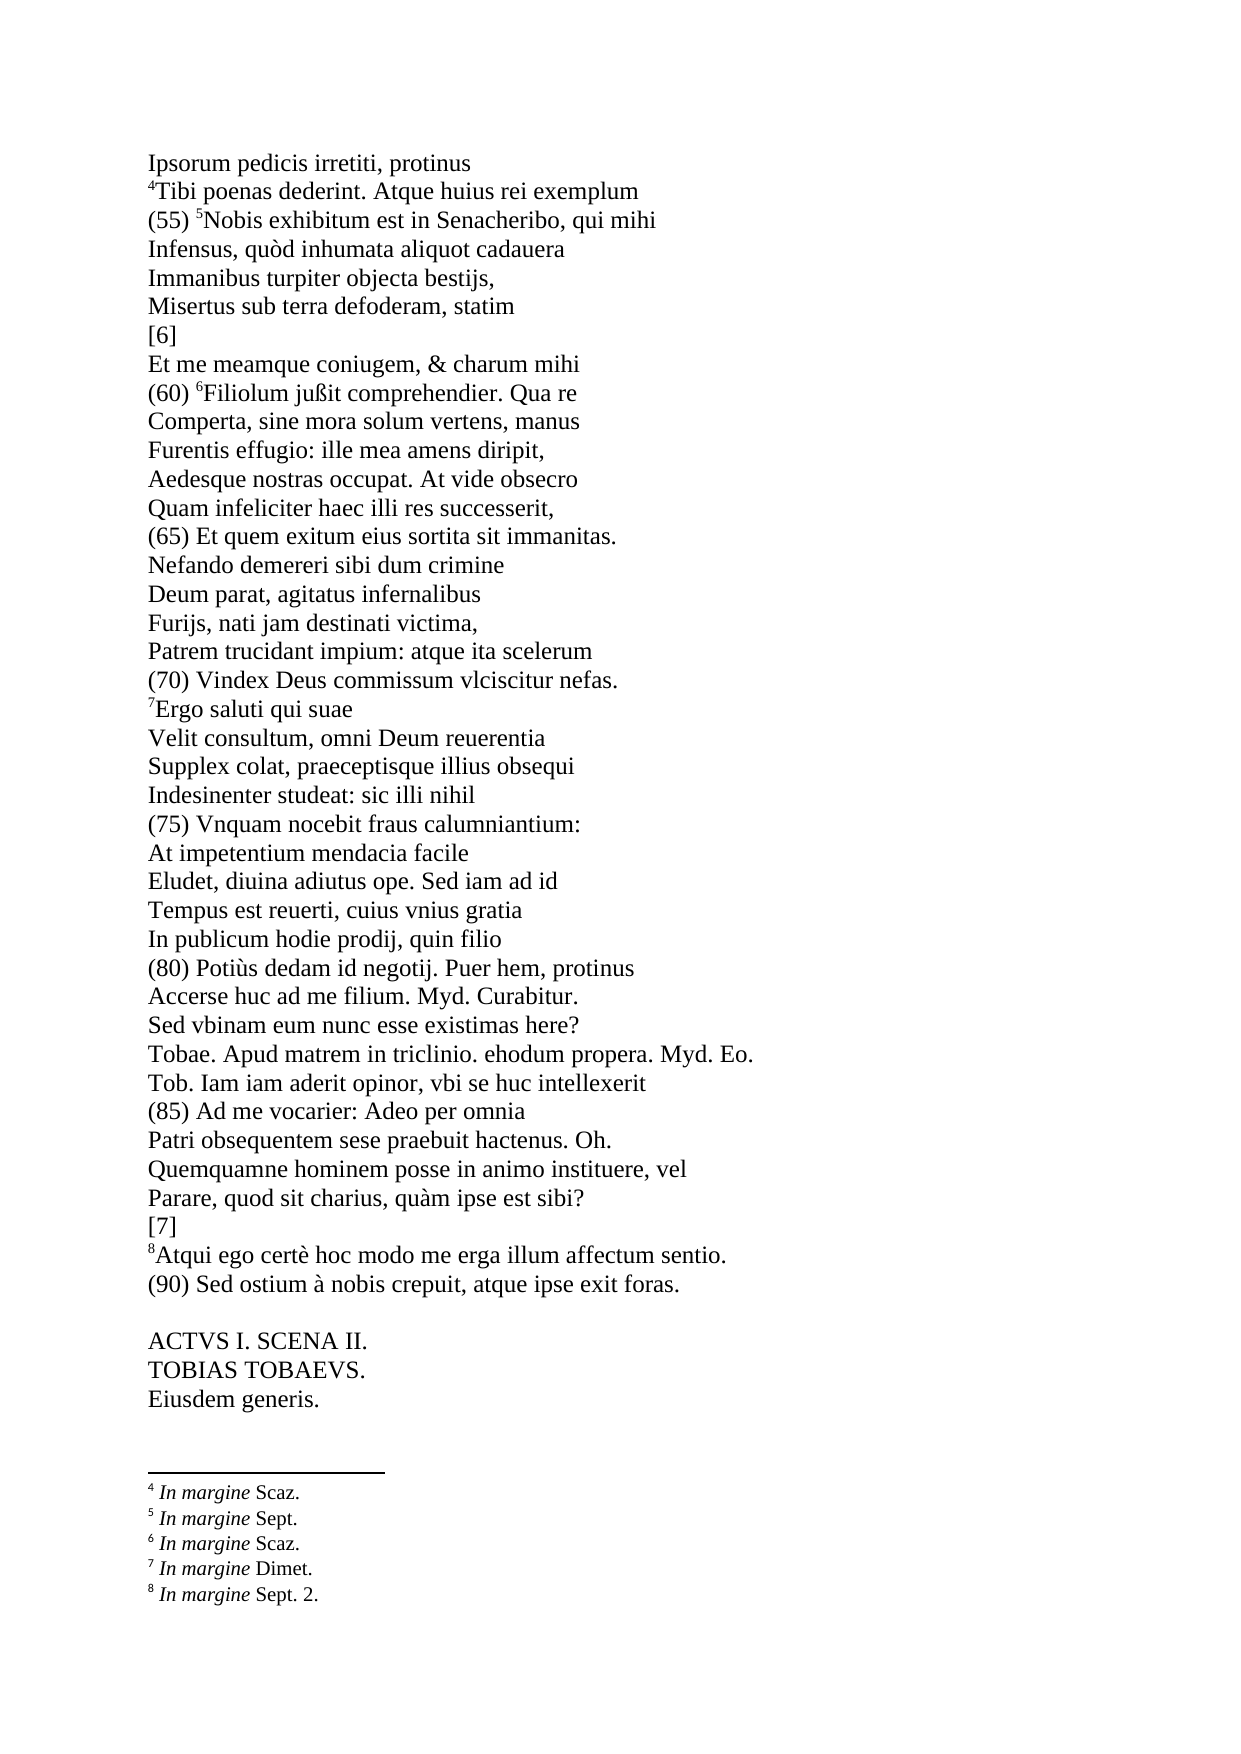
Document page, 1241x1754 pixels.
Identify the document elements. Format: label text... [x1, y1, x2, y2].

text Ipsorum pedicis irretiti, protinus [148, 148, 1093, 176]
text Tobae. Apud matrem in triclinio. ehodum propera. Myd. Eo. [148, 1039, 1093, 1068]
text Indesinenter studeat: sic illi nihil [148, 780, 1093, 809]
text (70) Vindex Deus commissum vlciscitur nefas. [148, 665, 1093, 694]
text Quam infeliciter haec illi res successerit, [148, 493, 1093, 521]
text Sed vbinam eum nunc esse existimas here? [148, 1010, 1093, 1039]
text Eiusdem generis. [148, 1384, 1093, 1413]
text In publicum hodie prodij, quin filio [148, 924, 1093, 953]
text Infensus, quòd inhumata aliquot cadauera [148, 234, 1093, 263]
text [6] [148, 320, 1093, 349]
text Parare, quod sit charius, quàm ipse est sibi? [148, 1183, 1093, 1211]
text Nefando demereri sibi dum crimine [148, 550, 1093, 579]
text (55) Nobis exhibitum est in Senacheribo, qui mihi [148, 205, 1093, 234]
text Deum parat, agitatus infernalibus [148, 579, 1093, 608]
text Aedesque nostras occupat. At vide obsecro [148, 464, 1093, 493]
text Immanibus turpiter objecta bestijs, [148, 263, 1093, 291]
text (65) Et quem exitum eius sortita sit immanitas. [148, 521, 1093, 550]
text (75) Vnquam nocebit fraus calumniantium: [148, 809, 1093, 838]
text (60) Filiolum jußit comprehendier. Qua re [148, 378, 1093, 406]
text Misertus sub terra defoderam, statim [148, 291, 1093, 320]
text Eludet, diuina adiutus ope. Sed iam ad id [148, 866, 1093, 895]
text Tob. Iam iam aderit opinor, vbi se huc intellexerit [148, 1068, 1093, 1096]
text Furentis effugio: ille mea amens diripit, [148, 435, 1093, 464]
text (80) Potiùs dedam id negotij. Puer hem, protinus [148, 953, 1093, 981]
text Comperta, sine mora solum vertens, manus [148, 406, 1093, 435]
text Furijs, nati jam destinati victima, [148, 608, 1093, 636]
text Tibi poenas dederint. Atque huius rei exemplum [148, 176, 1093, 205]
text ACTVS I. SCENA II. [148, 1326, 1093, 1355]
text Tempus est reuerti, cuius vnius gratia [148, 895, 1093, 924]
text (85) Ad me vocarier: Adeo per omnia [148, 1096, 1093, 1125]
text [7] [148, 1211, 1093, 1240]
text Patrem trucidant impium: atque ita scelerum [148, 636, 1093, 665]
text Et me meamque coniugem, & charum mihi [148, 349, 1093, 378]
text Supplex colat, praeceptisque illius obsequi [148, 751, 1093, 780]
text Atqui ego certè hoc modo me erga illum affectum sentio. [148, 1240, 1093, 1269]
text At impetentium mendacia facile [148, 838, 1093, 866]
text Ergo saluti qui suae [148, 694, 1093, 723]
text TOBIAS TOBAEVS. [148, 1355, 1093, 1384]
text Accerse huc ad me filium. Myd. Curabitur. [148, 981, 1093, 1010]
text Velit consultum, omni Deum reuerentia [148, 723, 1093, 751]
text Quemquamne hominem posse in animo instituere, vel [148, 1154, 1093, 1183]
text Patri obsequentem sese praebuit hactenus. Oh. [148, 1125, 1093, 1154]
text (90) Sed ostium à nobis crepuit, atque ipse exit foras. [148, 1269, 1093, 1298]
